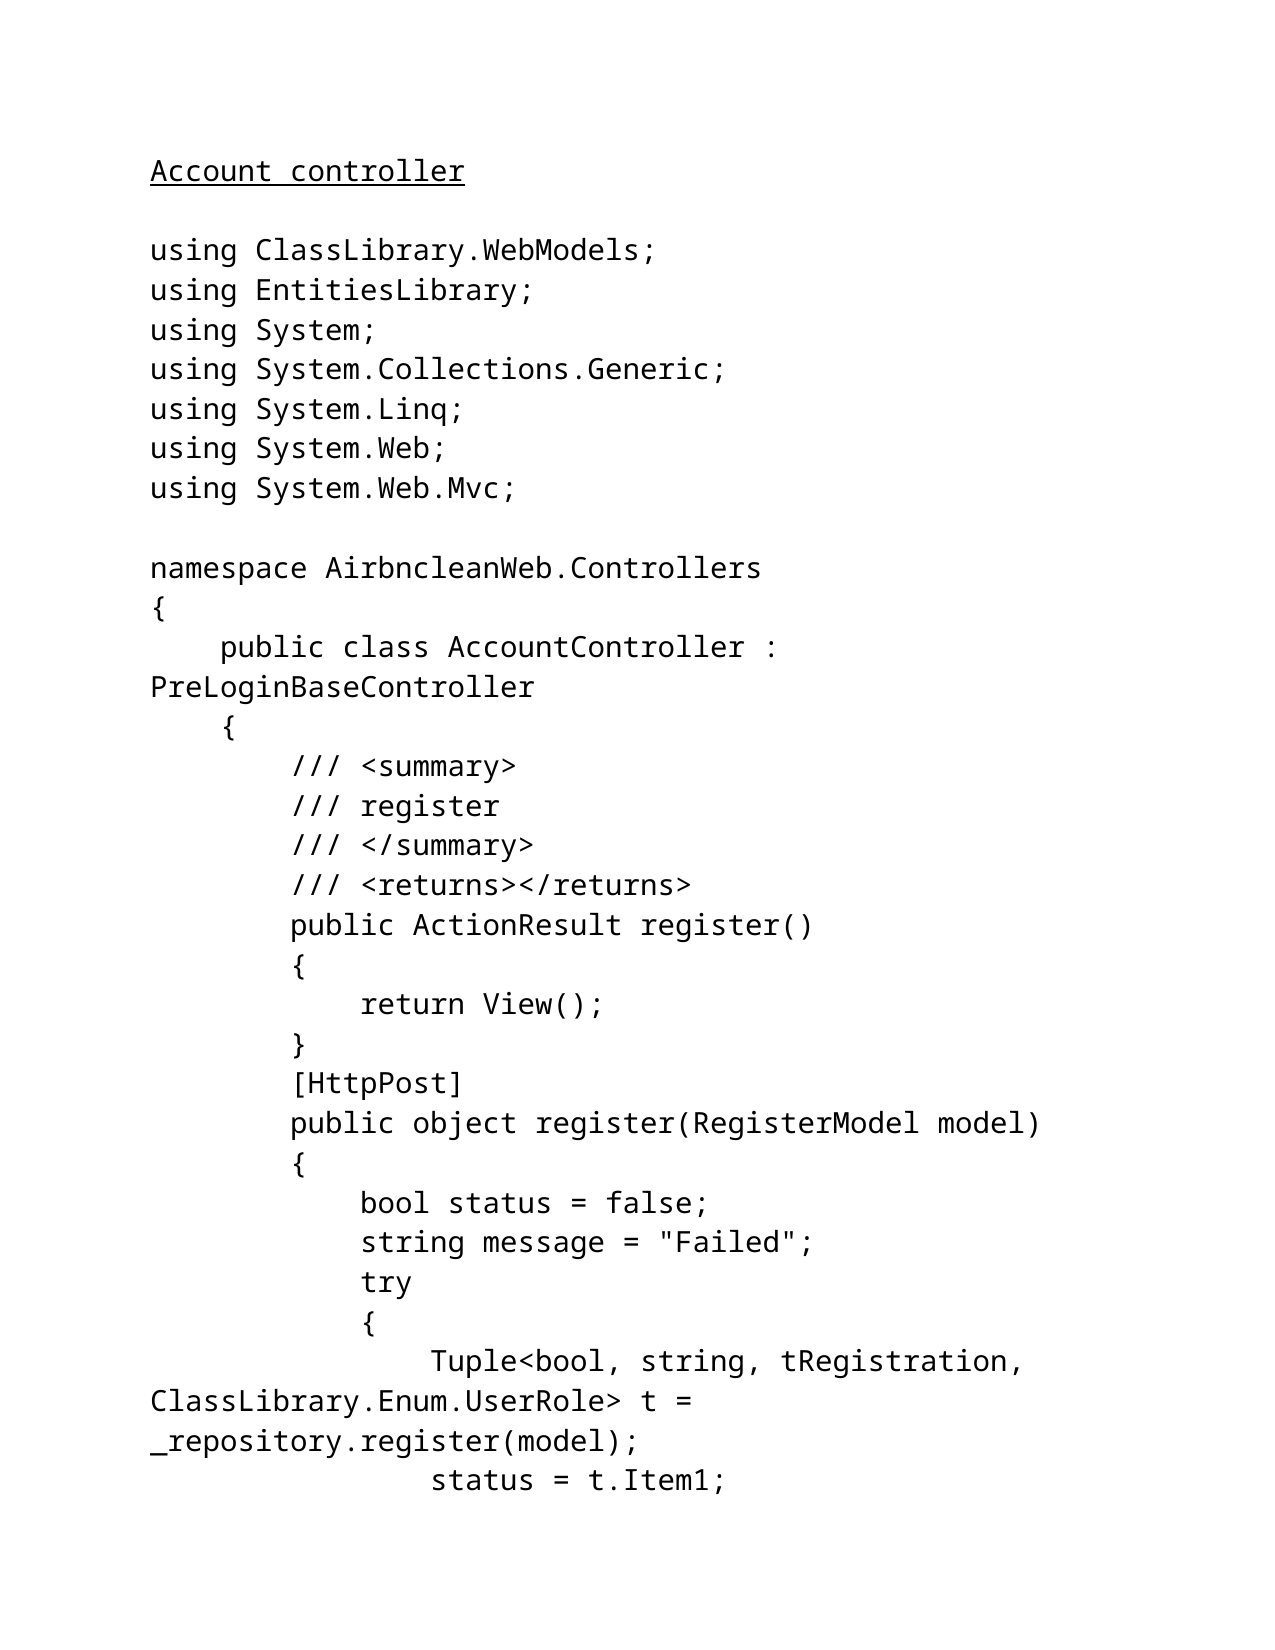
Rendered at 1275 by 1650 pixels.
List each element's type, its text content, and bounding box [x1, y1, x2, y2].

text using System.Collections.Generic; [150, 348, 1125, 388]
text { [150, 587, 1125, 626]
text bool status = false; [150, 1182, 1125, 1222]
text using ClassLibrary.WebModels; [150, 229, 1125, 269]
text string message = "Failed"; [150, 1222, 1125, 1261]
text using System.Web; [150, 428, 1125, 467]
text status = t.Item1; [150, 1460, 1125, 1499]
text using System; [150, 309, 1125, 348]
text /// <returns></returns> [150, 864, 1125, 904]
text /// </summary> [150, 825, 1125, 864]
text public ActionResult register() [150, 904, 1125, 944]
text using EntitiesLibrary; [150, 269, 1125, 309]
text using System.Web.Mvc; [150, 467, 1125, 507]
text { [150, 1142, 1125, 1182]
text { [150, 944, 1125, 983]
text /// <summary> [150, 745, 1125, 785]
text return View(); [150, 983, 1125, 1023]
text { [150, 1301, 1125, 1341]
text { [150, 706, 1125, 745]
text Tuple<bool, string, tRegistration, ClassLibrary.Enum.UserRole> t = _repository.register(model); [150, 1341, 1125, 1460]
text [HttpPost] [150, 1063, 1125, 1102]
text public class AccountController : PreLoginBaseController [150, 626, 1125, 706]
text Account controller [150, 150, 1125, 190]
text try [150, 1261, 1125, 1301]
text } [150, 1023, 1125, 1063]
text /// register [150, 785, 1125, 825]
text public object register(RegisterModel model) [150, 1102, 1125, 1142]
text namespace AirbncleanWeb.Controllers [150, 547, 1125, 587]
text using System.Linq; [150, 388, 1125, 428]
